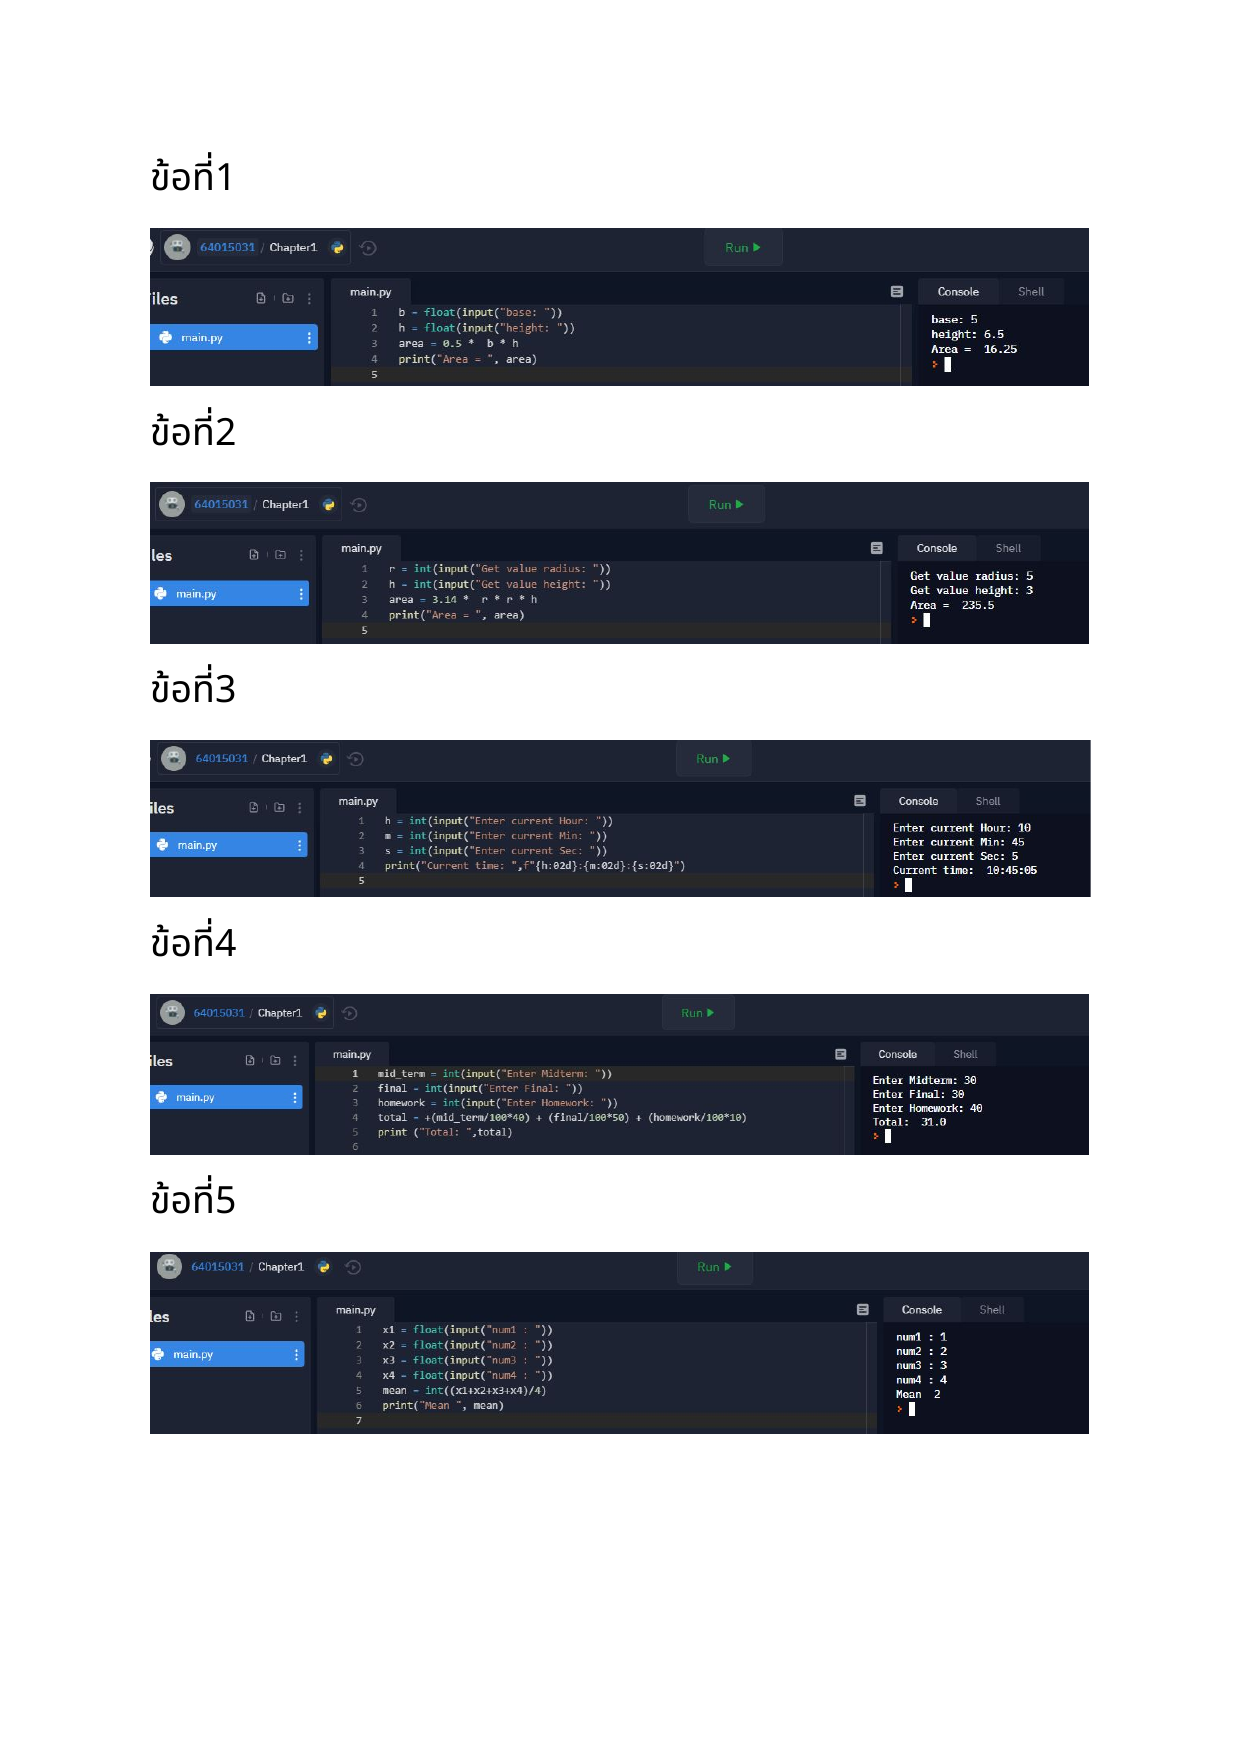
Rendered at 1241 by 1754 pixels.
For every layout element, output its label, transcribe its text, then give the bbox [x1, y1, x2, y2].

text ข้อที่3 [150, 663, 1090, 720]
text ข้อที่4 [150, 916, 1090, 973]
picture [150, 994, 1089, 1155]
picture [150, 228, 1089, 386]
picture [150, 482, 1089, 644]
picture [150, 740, 1091, 897]
text ข้อที่1 [150, 150, 1090, 207]
picture [150, 1252, 1089, 1434]
text ข้อที่2 [150, 405, 1090, 462]
text ข้อที่5 [150, 1174, 1090, 1231]
